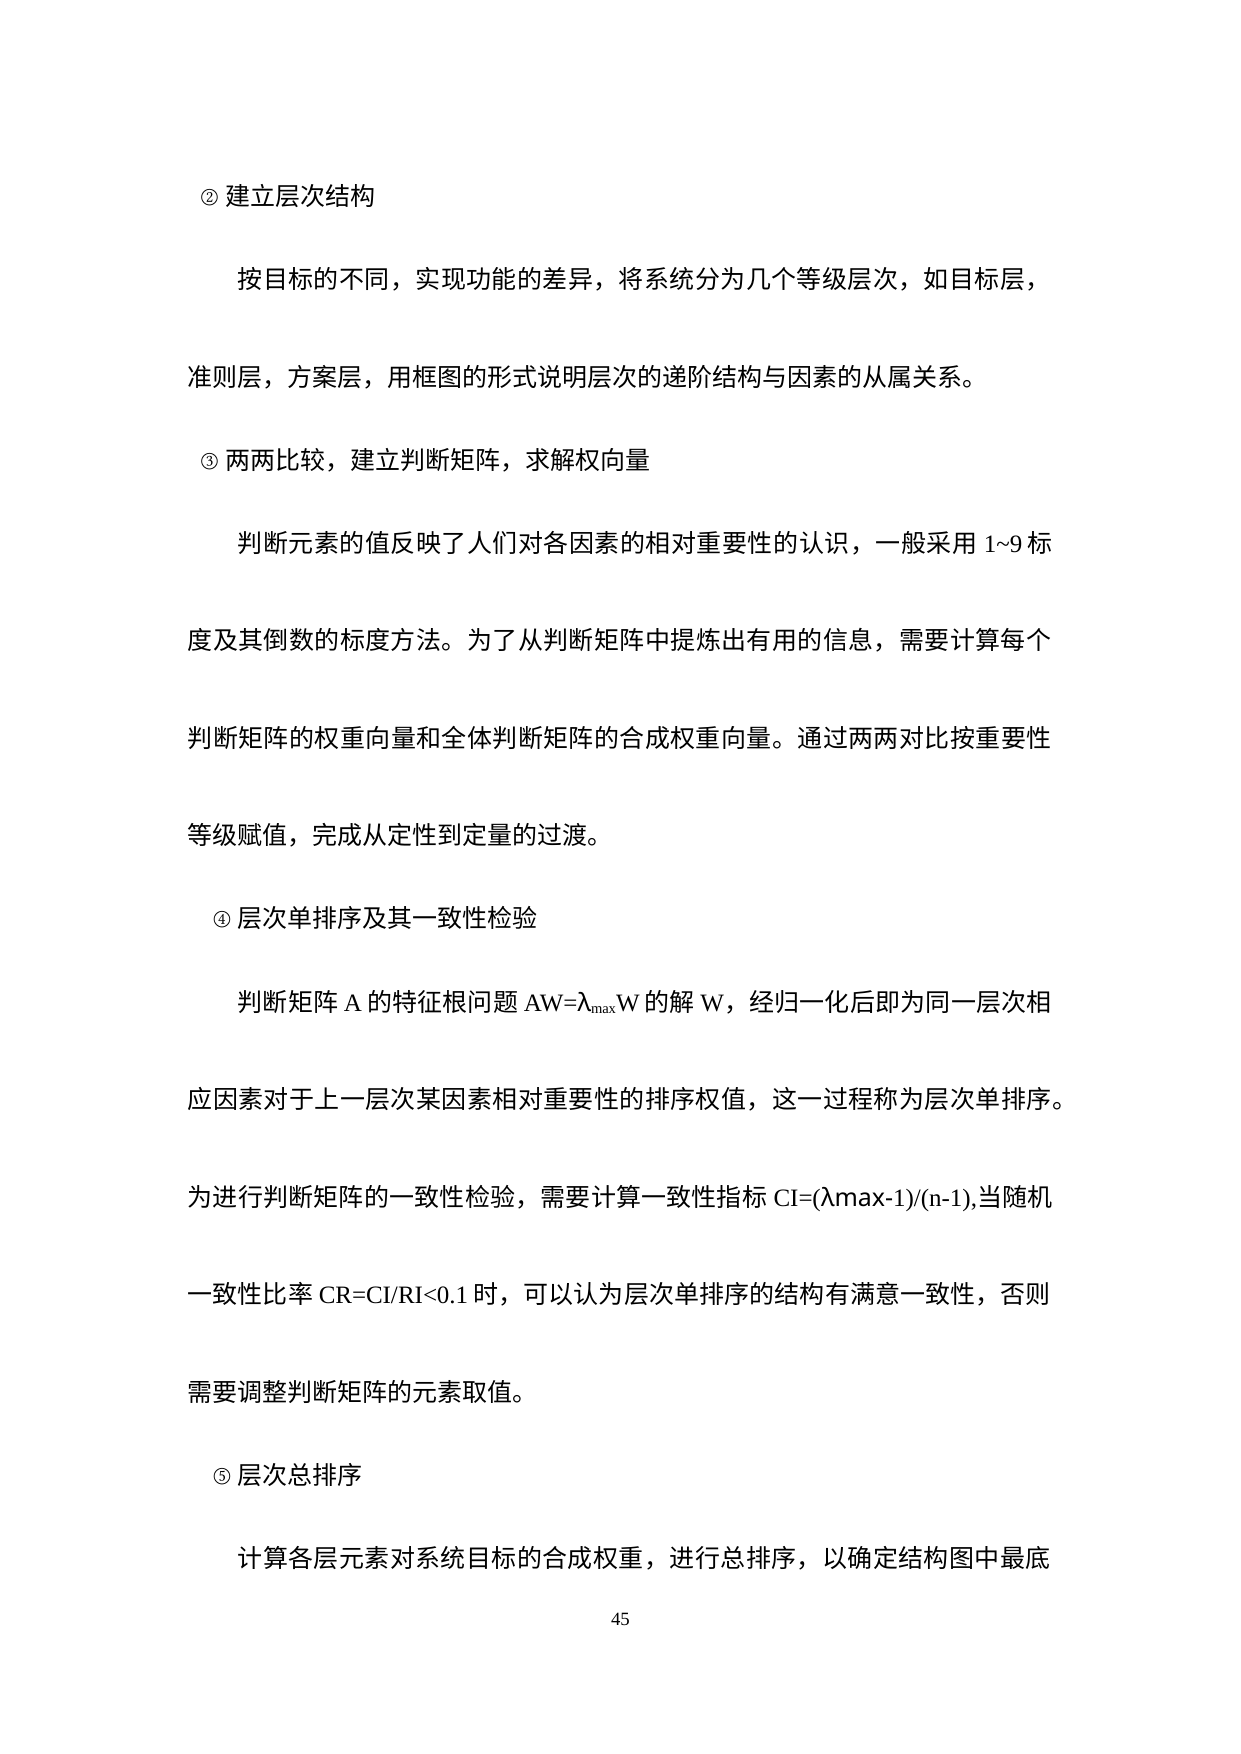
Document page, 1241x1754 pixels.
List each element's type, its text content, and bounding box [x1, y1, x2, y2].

text 判断元素的值反映了人们对各因素的相对重要性的认识，一般采用1~9标度及其倒数的标度方法。为了从判断矩阵中提炼出有用的信息，需要计算每个判断矩阵的权重向量和全体判断矩阵的合成权重向量。通过两两对比按重要性等级赋值，完成从定性到定量的过渡。 [187, 509, 1053, 866]
text ④ 层次单排序及其一致性检验 [187, 884, 1053, 949]
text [187, 1524, 1053, 1589]
text 判断矩阵A的特征根问题AW=λmaxW的解W，经归一化后即为同一层次相应因素对于上一层次某因素相对重要性的排序权值，这一过程称为层次单排序。为进行判断矩阵的一致性检验，需要计算一致性指标CI=(λmax-1)/(n-1),当随机一致性比率CR=CI/RI<0.1时，可以认为层次单排序的结构有满意一致性，否则需要调整判断矩阵的元素取值。 [187, 968, 1053, 1423]
text 按目标的不同，实现功能的差异，将系统分为几个等级层次，如目标层，准则层，方案层，用框图的形式说明层次的递阶结构与因素的从属关系。 [187, 245, 1053, 408]
text ② 建立层次结构 [187, 162, 1053, 227]
text ⑤ 层次总排序 [187, 1441, 1053, 1506]
text ③ 两两比较，建立判断矩阵，求解权向量 [187, 426, 1053, 491]
